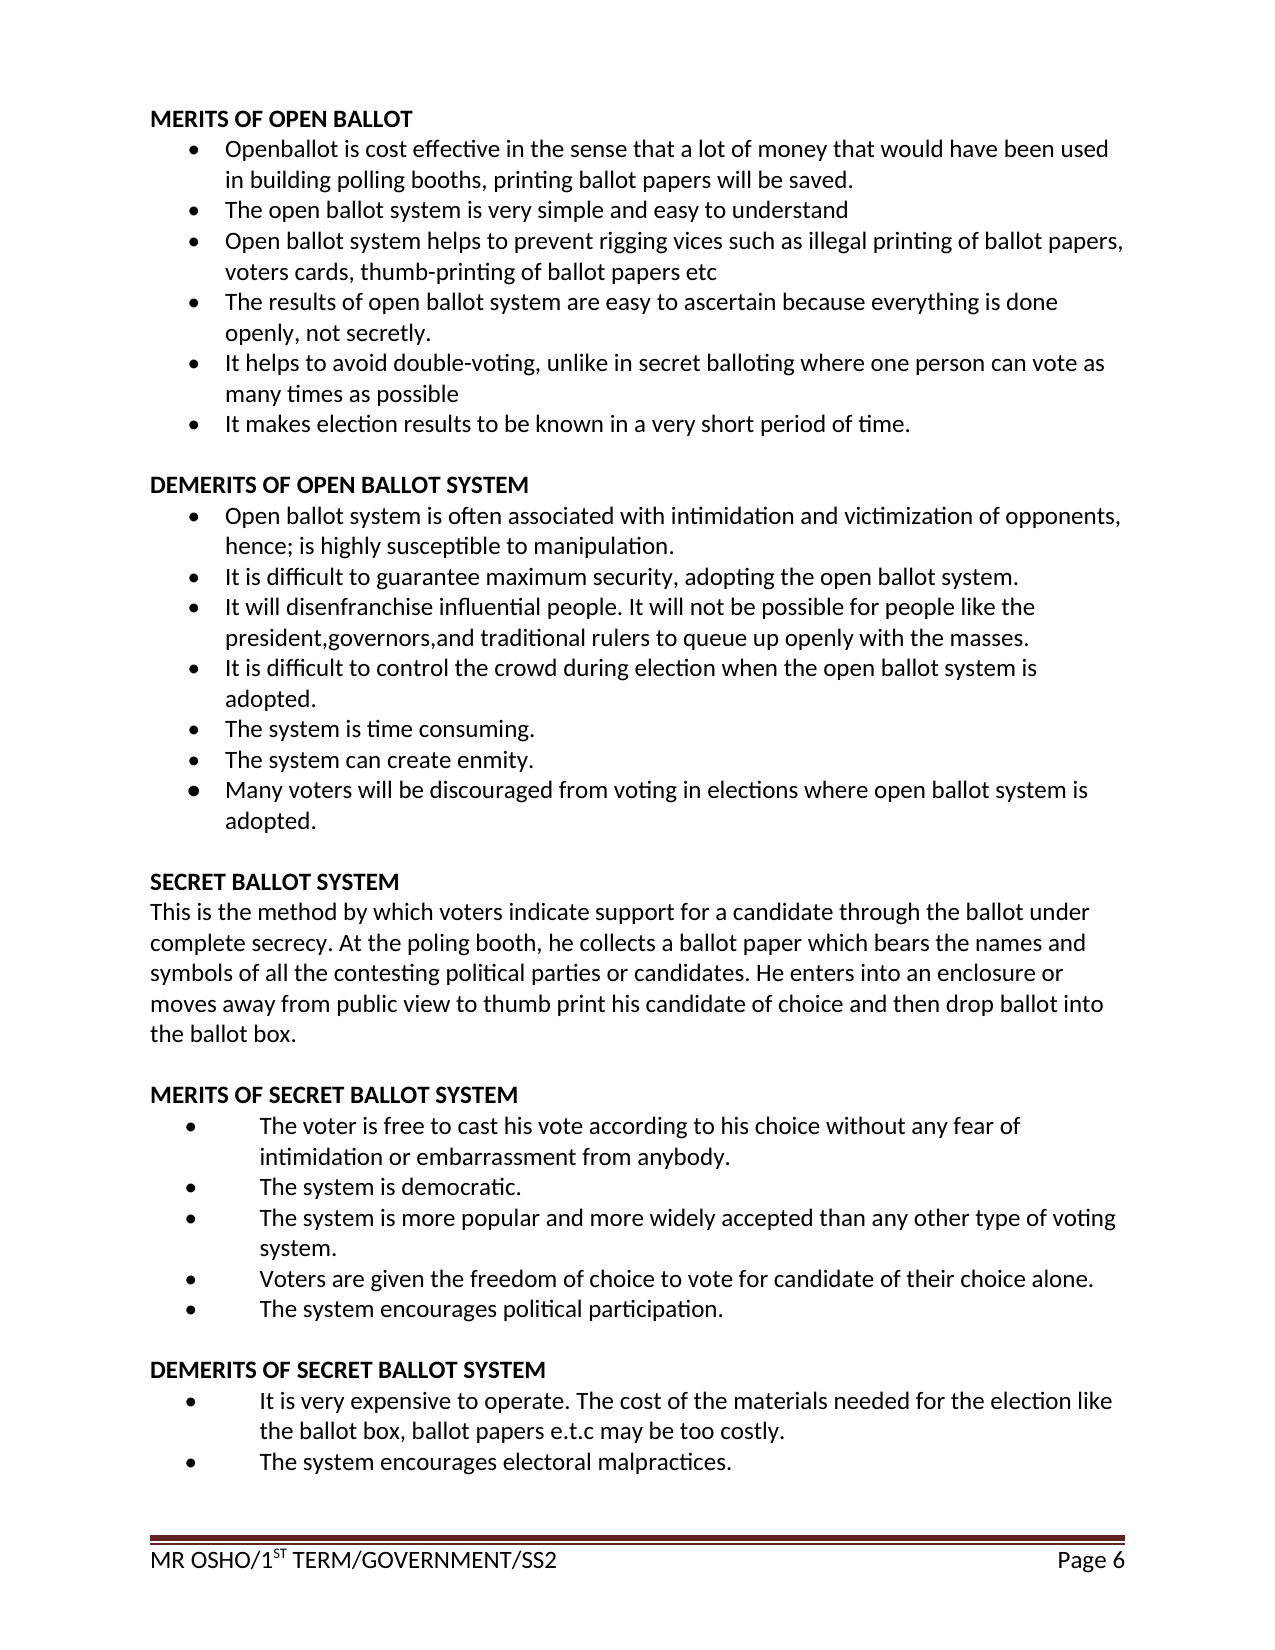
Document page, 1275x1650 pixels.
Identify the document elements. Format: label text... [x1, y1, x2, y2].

text MERITS OF SECRET BALLOT SYSTEM [150, 1080, 1125, 1110]
list It is difficult to control the crowd during election when the open ballot system is adopted. [187, 652, 1125, 713]
list The results of open ballot system are easy to ascertain because everything is done openly, not secretly. [187, 286, 1125, 347]
list The system can create enmity. [187, 744, 1125, 774]
list Openballot is cost effective in the sense that a lot of money that would have been used in building polling booths, printing ballot papers will be saved. [187, 133, 1125, 194]
list The system is time consuming. [187, 713, 1125, 744]
list The open ballot system is very simple and easy to understand [187, 194, 1125, 225]
list It makes election results to be known in a very short period of time. [187, 408, 1125, 439]
list It is very expensive to operate. The cost of the materials needed for the election like the ballot box, ballot papers e.t.c may be too costly. [184, 1385, 1125, 1446]
list Open ballot system is often associated with intimidation and victimization of opponents, hence; is highly susceptible to manipulation. [187, 500, 1125, 561]
list Many voters will be discouraged from voting in elections where open ballot system is adopted. [187, 774, 1125, 836]
list Voters are given the freedom of choice to vote for candidate of their choice alone. [184, 1263, 1125, 1293]
text SECRET BALLOT SYSTEM [150, 866, 1125, 897]
text DEMERITS OF OPEN BALLOT SYSTEM [150, 469, 1125, 500]
list The system encourages political participation. [184, 1293, 1125, 1324]
text DEMERITS OF SECRET BALLOT SYSTEM [150, 1354, 1125, 1385]
list The system encourages electoral malpractices. [184, 1446, 1125, 1476]
text This is the method by which voters indicate support for a candidate through the ballot under complete secrecy. At the poling booth, he collects a ballot paper which bears the names and symbols of all the contesting political parties or candidates. He enters into an enclosure or moves away from public view to thumb print his candidate of choice and then drop ballot into the ballot box. [150, 897, 1125, 1049]
list The system is more popular and more widely accepted than any other type of voting system. [184, 1202, 1125, 1263]
list It will disenfranchise influential people. It will not be possible for people like the president,governors,and traditional rulers to queue up openly with the masses. [187, 591, 1125, 652]
list The voter is free to cast his vote according to his choice without any fear of intimidation or embarrassment from anybody. [184, 1110, 1125, 1171]
text MERITS OF OPEN BALLOT [150, 103, 1125, 133]
list Open ballot system helps to prevent rigging vices such as illegal printing of ballot papers, voters cards, thumb-printing of ballot papers etc [187, 225, 1125, 286]
list It helps to avoid double-voting, unlike in secret balloting where one person can vote as many times as possible [187, 347, 1125, 408]
list It is difficult to guarantee maximum security, adopting the open ballot system. [187, 561, 1125, 591]
list The system is democratic. [184, 1171, 1125, 1202]
